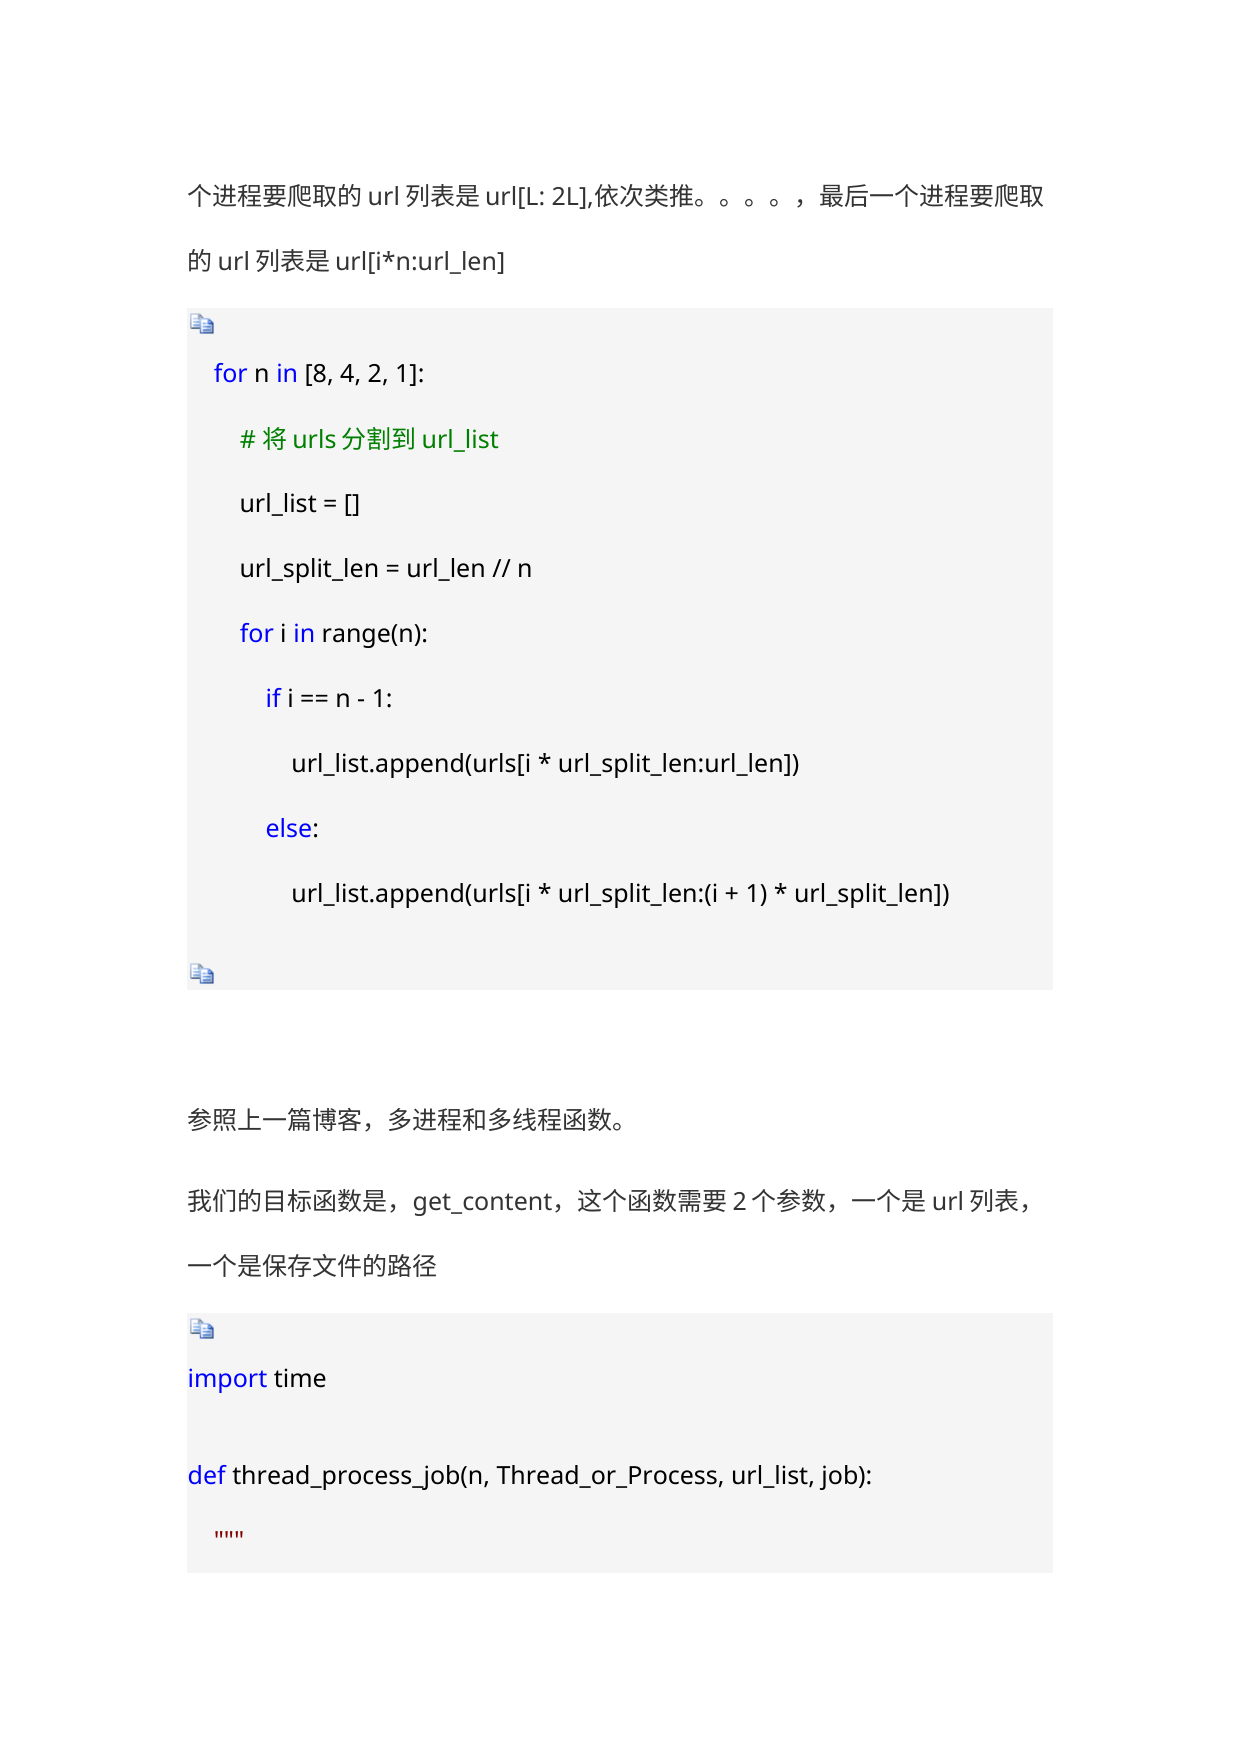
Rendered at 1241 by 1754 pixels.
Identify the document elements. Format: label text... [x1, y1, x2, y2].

text for n in [8, 4, 2, 1]: [187, 340, 1053, 405]
picture [187, 957, 219, 989]
text if i == n - 1: [187, 665, 1053, 730]
text url_split_len = url_len // n [187, 535, 1053, 600]
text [187, 162, 1053, 292]
text # 将urls分割到url_list [187, 405, 1053, 470]
text url_list = [] [187, 470, 1053, 535]
text for i in range(n): [187, 600, 1053, 665]
text url_list.append(urls[i * url_split_len:(i + 1) * url_split_len]) [187, 860, 1053, 925]
text 参照上一篇博客，多进程和多线程函数。 [187, 1086, 1053, 1151]
text def thread_process_job(n, Thread_or_Process, url_list, job): [187, 1443, 1053, 1508]
picture [187, 307, 219, 339]
text url_list.append(urls[i * url_split_len:url_len]) [187, 730, 1053, 795]
text """ [187, 1508, 1053, 1573]
text else: [187, 795, 1053, 860]
text 我们的目标函数是，get_content，这个函数需要2个参数，一个是url列表，一个是保存文件的路径 [187, 1167, 1053, 1297]
text import time [187, 1345, 1053, 1410]
picture [187, 1312, 219, 1344]
